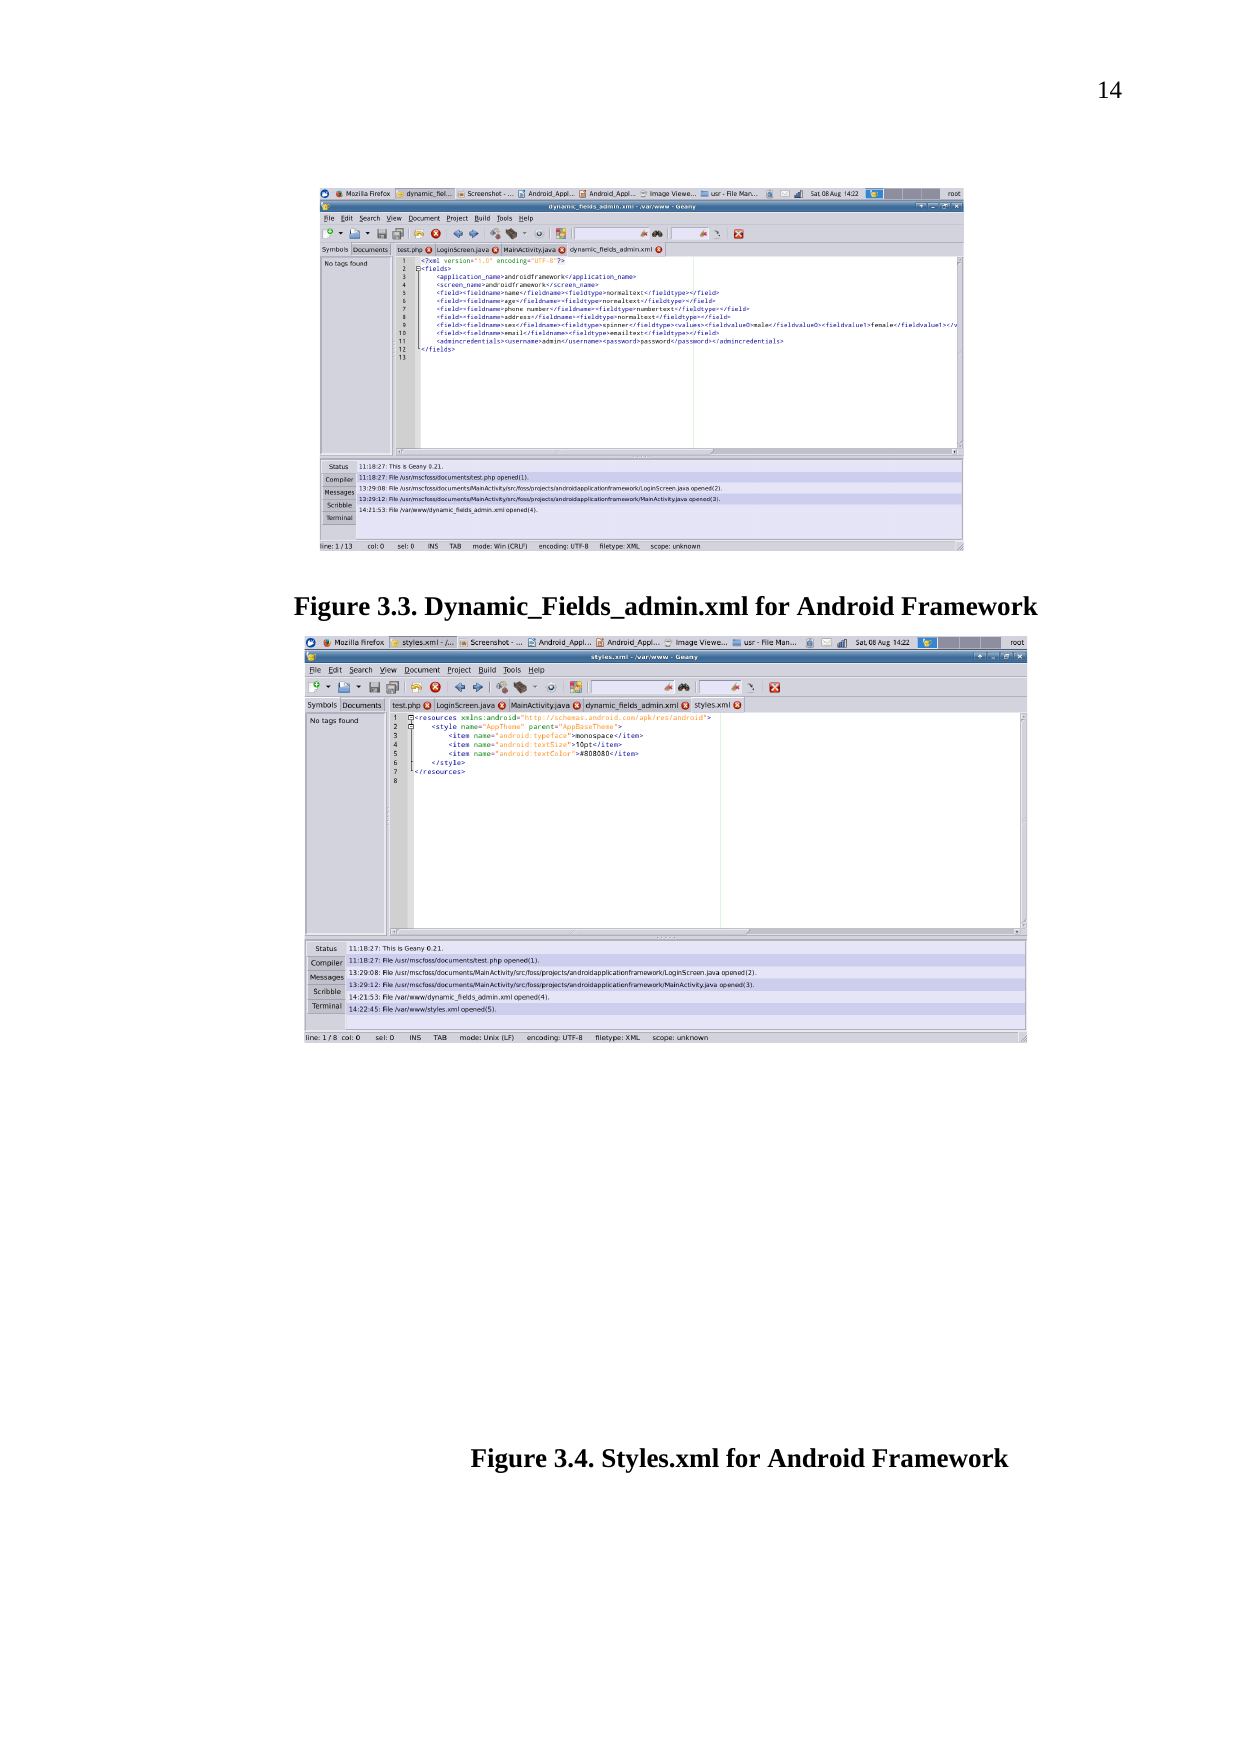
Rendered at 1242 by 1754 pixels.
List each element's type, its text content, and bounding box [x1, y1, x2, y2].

picture [304, 636, 1028, 1043]
text Figure 3.4. Styles.xml for Android Framework [284, 1442, 1122, 1473]
text Figure 3.3. Dynamic_Fields_admin.xml for Android Framework [210, 590, 1122, 621]
picture [319, 188, 964, 551]
